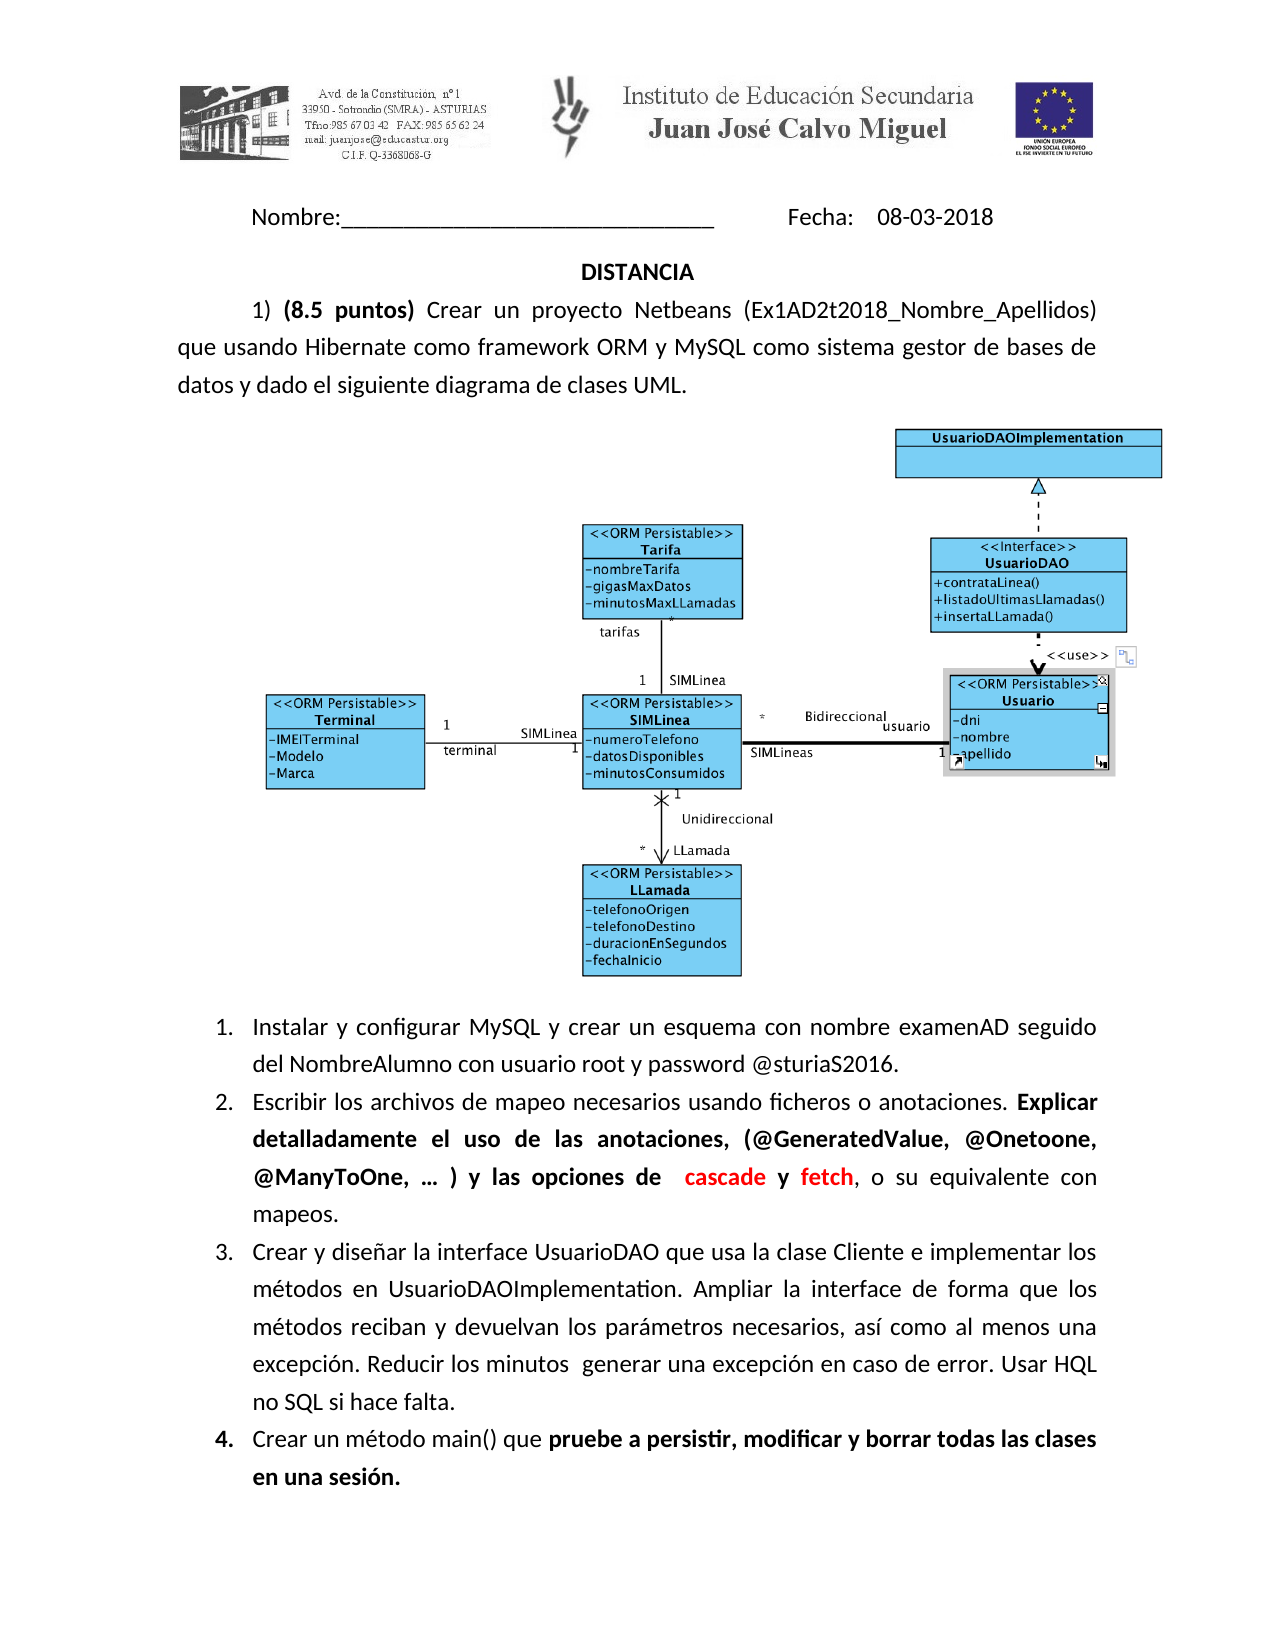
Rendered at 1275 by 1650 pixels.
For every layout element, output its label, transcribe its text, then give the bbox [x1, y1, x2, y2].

list Instalar y configurar MySQL y crear un esquema con nombre examenAD seguido del NombreAlumno con usuario root y password @sturiaS2016. [215, 1004, 1098, 1079]
list Crear un método main() que pruebe a persistir, modificar y borrar todas las clases en una sesión. [215, 1416, 1098, 1491]
picture [251, 424, 1172, 979]
picture [177, 75, 1098, 164]
text 1) (8.5 puntos) Crear un proyecto Netbeans (Ex1AD2t2018_Nombre_Apellidos) que usando Hibernate como framework ORM y MySQL como sistema gestor de bases de datos y dado el siguiente diagrama de clases UML. [177, 287, 1098, 399]
list Escribir los archivos de mapeo necesarios usando ficheros o anotaciones. Explicar detalladamente el uso de las anotaciones, (@GeneratedValue, @Onetoone, @ManyToOne, … ) y las opciones de cascade y fetch, o su equivalente con mapeos. [215, 1079, 1098, 1229]
list Crear y diseñar la interface UsuarioDAO que usa la clase Cliente e implementar los métodos en UsuarioDAOImplementation. Ampliar la interface de forma que los métodos reciban y devuelvan los parámetros necesarios, así como al menos una excepción. Reducir los minutos generar una excepción en caso de error. Usar HQL no SQL si hace falta. [215, 1229, 1098, 1416]
